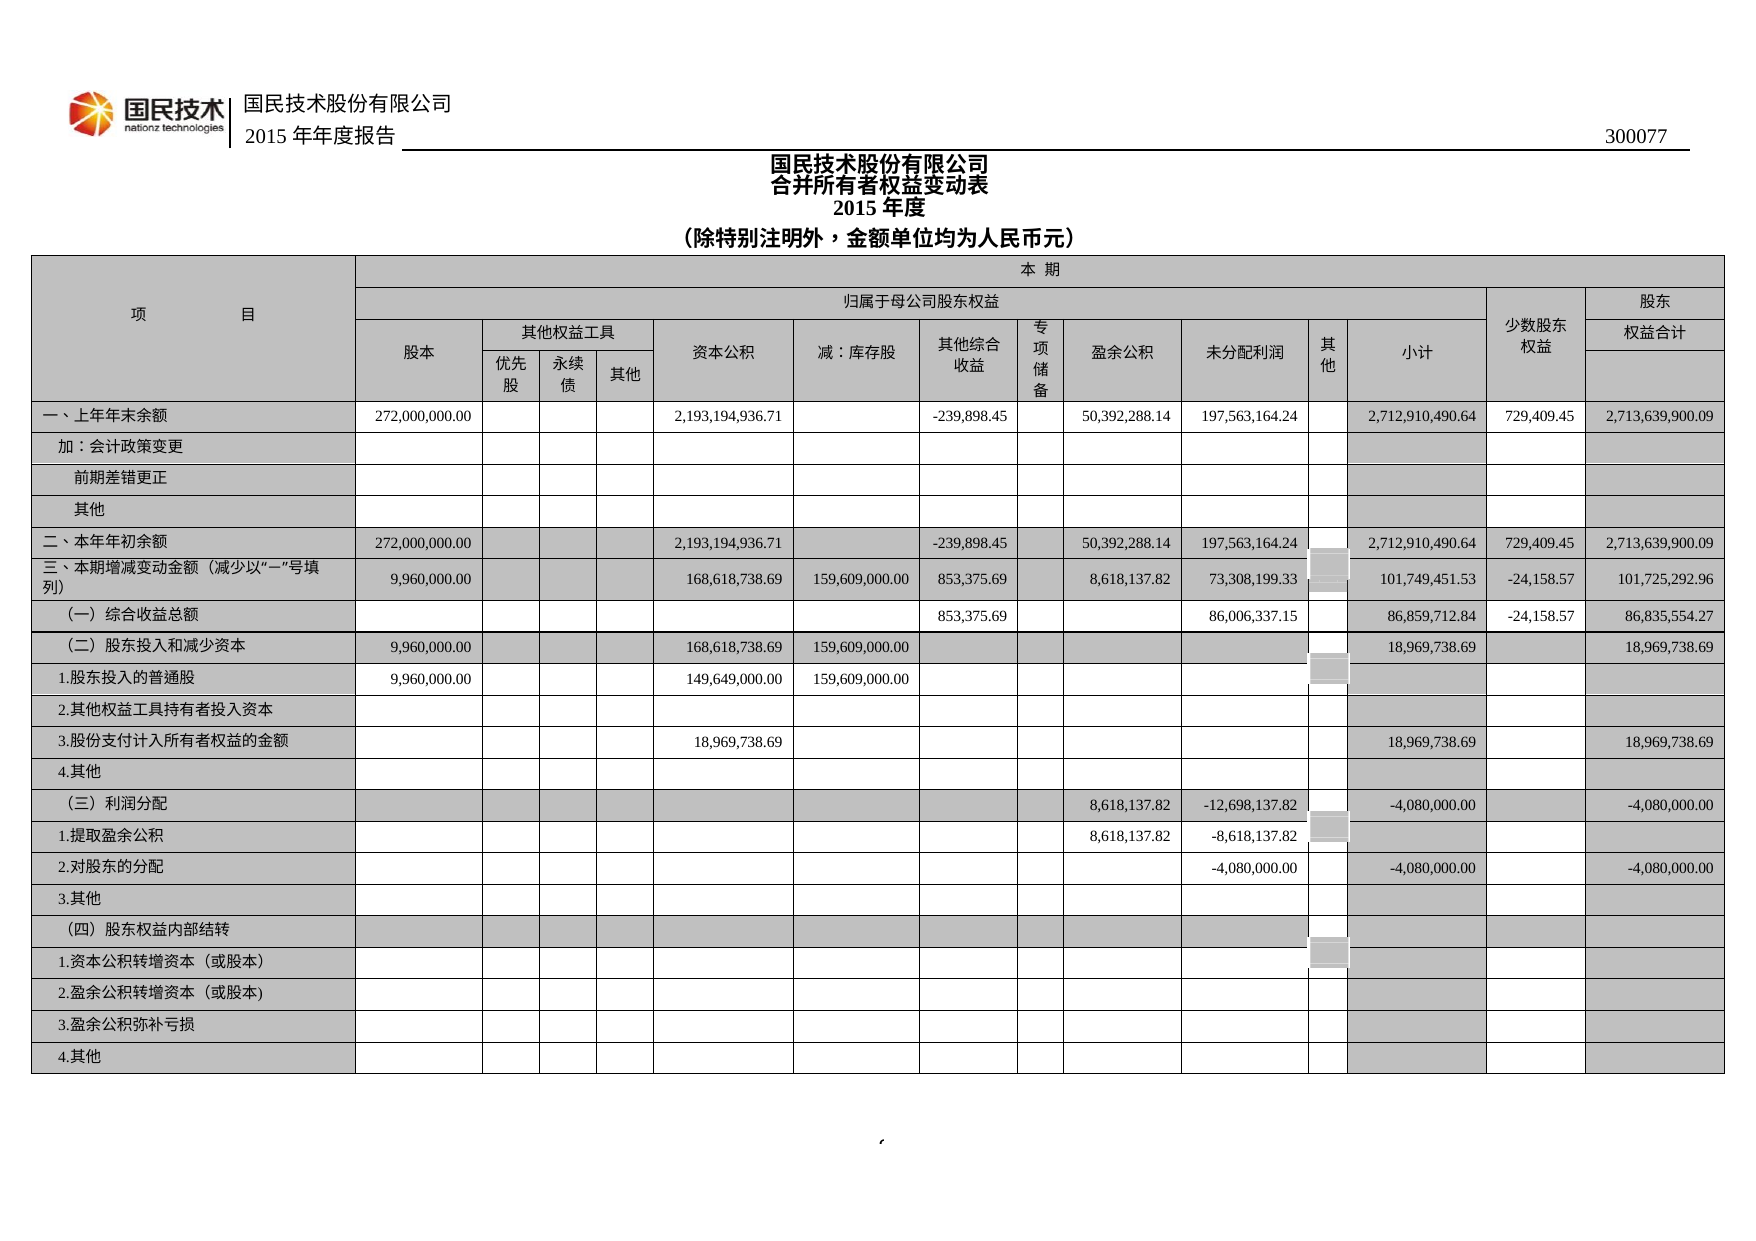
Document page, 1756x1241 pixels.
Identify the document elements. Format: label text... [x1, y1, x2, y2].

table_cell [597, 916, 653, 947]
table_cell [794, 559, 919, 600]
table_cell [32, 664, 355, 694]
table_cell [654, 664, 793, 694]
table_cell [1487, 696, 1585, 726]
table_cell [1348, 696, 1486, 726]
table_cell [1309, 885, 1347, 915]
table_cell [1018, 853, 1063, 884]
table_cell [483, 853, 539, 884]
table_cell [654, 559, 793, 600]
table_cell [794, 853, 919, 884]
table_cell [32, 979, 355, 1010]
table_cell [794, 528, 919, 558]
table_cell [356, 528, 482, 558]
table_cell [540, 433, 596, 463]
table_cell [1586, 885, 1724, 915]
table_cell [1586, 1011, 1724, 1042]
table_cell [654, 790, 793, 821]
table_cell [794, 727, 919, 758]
text 2015 年年度报告 300077 [245, 121, 1738, 148]
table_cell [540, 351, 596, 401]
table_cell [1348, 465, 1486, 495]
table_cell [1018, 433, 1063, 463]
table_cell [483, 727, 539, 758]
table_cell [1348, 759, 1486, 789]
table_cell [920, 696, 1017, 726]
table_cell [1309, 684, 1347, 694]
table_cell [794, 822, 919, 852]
picture [1307, 548, 1351, 592]
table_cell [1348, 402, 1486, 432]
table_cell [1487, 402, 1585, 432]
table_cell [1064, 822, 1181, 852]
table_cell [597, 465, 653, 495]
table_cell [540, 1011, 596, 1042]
text 国民技术股份有限公司 合并所有者权益变动表 2015 年度 [769, 155, 990, 222]
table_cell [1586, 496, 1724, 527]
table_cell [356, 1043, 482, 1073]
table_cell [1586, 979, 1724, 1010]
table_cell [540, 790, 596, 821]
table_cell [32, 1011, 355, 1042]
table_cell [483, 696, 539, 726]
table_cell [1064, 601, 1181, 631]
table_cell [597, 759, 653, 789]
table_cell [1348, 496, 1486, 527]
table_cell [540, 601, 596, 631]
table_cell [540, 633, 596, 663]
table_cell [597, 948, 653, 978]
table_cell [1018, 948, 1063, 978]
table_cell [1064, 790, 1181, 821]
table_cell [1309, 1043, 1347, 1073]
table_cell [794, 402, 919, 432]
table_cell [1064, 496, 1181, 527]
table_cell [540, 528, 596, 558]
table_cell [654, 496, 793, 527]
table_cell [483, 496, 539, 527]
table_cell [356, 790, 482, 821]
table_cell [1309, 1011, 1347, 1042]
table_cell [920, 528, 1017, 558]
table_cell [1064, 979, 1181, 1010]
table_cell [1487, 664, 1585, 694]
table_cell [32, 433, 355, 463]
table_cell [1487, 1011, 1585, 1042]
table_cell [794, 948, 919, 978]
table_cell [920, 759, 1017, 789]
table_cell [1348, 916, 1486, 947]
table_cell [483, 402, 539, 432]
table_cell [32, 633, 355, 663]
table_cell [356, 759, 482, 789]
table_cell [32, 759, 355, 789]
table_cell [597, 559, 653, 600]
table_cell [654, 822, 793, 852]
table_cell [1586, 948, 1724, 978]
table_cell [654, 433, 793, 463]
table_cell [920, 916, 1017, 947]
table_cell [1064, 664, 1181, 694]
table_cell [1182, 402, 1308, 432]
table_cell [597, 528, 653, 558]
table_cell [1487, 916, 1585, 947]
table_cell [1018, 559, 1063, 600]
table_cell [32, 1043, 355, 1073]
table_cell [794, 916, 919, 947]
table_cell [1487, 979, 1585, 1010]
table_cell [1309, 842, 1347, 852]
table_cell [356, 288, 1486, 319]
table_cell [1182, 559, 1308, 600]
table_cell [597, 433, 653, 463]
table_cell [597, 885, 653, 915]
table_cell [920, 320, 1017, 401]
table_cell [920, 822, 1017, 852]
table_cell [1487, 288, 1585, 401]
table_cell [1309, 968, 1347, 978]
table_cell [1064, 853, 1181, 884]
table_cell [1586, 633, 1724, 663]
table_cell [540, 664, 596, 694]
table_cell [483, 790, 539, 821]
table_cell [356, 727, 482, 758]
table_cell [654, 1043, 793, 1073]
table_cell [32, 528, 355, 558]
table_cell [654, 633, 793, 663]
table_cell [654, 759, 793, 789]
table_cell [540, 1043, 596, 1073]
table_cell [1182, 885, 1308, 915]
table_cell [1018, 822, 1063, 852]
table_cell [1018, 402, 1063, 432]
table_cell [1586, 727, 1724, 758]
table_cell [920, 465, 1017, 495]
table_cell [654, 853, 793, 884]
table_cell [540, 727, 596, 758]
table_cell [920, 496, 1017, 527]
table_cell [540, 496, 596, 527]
picture [1307, 811, 1351, 842]
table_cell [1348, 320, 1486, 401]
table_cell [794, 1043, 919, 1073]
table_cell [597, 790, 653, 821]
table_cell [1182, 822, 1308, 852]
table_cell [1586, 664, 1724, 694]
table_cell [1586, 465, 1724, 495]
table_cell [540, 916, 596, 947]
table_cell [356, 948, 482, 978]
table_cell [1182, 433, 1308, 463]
text （除特别注明外，金额单位均为人民币元） [669, 222, 1090, 252]
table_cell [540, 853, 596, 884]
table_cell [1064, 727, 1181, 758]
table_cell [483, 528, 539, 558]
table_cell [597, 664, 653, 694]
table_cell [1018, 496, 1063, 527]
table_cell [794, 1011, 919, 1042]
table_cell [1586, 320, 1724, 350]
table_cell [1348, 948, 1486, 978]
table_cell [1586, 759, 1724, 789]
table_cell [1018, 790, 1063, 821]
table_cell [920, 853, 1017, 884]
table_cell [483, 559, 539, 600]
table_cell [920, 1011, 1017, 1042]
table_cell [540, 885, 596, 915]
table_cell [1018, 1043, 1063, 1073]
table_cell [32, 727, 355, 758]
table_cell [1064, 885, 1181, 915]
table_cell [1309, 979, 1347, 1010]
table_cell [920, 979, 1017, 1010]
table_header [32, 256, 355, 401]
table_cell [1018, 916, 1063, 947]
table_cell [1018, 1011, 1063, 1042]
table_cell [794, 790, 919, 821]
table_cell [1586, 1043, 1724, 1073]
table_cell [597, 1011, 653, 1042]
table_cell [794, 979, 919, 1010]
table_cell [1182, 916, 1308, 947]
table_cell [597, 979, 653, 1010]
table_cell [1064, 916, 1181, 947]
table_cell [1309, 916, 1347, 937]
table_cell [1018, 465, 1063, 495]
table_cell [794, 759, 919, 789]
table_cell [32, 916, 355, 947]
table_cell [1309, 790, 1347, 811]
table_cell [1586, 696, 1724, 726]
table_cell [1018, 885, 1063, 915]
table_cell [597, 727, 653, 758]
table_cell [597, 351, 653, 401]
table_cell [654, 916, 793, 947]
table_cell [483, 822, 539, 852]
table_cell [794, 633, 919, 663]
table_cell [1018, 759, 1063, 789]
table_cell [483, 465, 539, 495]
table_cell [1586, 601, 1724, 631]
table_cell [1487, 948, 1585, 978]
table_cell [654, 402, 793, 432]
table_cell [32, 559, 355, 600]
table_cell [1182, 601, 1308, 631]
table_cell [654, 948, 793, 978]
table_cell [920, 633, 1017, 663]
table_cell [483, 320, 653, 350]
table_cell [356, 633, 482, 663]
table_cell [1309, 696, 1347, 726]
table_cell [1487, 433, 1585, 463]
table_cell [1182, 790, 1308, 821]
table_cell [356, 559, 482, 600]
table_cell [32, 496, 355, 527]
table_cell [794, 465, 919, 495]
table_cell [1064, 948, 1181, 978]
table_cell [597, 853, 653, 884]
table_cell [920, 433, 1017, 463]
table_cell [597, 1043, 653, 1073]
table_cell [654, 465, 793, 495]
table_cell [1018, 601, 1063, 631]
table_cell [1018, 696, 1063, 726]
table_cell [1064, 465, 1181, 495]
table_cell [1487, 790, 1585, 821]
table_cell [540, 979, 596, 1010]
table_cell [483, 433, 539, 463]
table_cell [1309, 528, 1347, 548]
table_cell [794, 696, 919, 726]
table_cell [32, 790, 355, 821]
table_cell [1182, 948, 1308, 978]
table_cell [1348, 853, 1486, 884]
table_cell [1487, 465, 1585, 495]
picture [56, 90, 237, 137]
text 国民技术股份有限公司 [243, 89, 1738, 117]
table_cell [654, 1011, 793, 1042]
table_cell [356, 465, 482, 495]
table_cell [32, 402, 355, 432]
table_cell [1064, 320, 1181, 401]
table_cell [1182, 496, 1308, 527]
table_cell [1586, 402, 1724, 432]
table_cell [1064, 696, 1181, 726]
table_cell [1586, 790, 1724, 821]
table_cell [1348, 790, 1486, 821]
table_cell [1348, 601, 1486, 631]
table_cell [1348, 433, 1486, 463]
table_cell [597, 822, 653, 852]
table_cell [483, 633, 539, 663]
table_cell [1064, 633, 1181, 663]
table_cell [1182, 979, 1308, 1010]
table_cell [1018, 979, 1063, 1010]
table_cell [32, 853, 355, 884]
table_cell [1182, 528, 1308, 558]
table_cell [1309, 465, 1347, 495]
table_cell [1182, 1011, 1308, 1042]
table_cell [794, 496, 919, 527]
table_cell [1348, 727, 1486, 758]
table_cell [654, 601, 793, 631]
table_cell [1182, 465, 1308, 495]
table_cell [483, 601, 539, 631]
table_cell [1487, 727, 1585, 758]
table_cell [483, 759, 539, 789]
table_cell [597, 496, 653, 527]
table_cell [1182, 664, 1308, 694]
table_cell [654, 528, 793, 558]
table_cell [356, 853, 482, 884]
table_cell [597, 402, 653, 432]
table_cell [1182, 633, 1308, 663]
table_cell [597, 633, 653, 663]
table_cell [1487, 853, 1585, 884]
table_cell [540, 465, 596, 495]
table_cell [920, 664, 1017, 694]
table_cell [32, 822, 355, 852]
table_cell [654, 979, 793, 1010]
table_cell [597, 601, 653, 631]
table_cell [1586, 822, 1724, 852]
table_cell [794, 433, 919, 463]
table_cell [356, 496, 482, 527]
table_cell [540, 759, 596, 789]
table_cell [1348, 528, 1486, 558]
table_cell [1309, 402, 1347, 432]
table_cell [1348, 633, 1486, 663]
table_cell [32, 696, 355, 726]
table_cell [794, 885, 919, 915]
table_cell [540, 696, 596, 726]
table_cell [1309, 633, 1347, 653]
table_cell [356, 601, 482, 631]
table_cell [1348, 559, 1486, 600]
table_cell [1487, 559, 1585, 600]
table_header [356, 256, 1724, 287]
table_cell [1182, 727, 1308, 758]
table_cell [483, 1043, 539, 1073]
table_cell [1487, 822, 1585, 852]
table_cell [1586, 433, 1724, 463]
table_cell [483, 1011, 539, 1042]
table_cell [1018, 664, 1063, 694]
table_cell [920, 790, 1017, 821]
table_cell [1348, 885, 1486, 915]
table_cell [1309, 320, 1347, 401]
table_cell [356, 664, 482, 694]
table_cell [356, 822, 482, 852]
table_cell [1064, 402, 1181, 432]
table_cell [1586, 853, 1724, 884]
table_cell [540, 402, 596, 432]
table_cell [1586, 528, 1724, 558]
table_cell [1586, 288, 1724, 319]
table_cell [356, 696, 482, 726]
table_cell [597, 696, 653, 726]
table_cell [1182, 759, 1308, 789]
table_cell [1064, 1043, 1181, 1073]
picture [1307, 653, 1351, 684]
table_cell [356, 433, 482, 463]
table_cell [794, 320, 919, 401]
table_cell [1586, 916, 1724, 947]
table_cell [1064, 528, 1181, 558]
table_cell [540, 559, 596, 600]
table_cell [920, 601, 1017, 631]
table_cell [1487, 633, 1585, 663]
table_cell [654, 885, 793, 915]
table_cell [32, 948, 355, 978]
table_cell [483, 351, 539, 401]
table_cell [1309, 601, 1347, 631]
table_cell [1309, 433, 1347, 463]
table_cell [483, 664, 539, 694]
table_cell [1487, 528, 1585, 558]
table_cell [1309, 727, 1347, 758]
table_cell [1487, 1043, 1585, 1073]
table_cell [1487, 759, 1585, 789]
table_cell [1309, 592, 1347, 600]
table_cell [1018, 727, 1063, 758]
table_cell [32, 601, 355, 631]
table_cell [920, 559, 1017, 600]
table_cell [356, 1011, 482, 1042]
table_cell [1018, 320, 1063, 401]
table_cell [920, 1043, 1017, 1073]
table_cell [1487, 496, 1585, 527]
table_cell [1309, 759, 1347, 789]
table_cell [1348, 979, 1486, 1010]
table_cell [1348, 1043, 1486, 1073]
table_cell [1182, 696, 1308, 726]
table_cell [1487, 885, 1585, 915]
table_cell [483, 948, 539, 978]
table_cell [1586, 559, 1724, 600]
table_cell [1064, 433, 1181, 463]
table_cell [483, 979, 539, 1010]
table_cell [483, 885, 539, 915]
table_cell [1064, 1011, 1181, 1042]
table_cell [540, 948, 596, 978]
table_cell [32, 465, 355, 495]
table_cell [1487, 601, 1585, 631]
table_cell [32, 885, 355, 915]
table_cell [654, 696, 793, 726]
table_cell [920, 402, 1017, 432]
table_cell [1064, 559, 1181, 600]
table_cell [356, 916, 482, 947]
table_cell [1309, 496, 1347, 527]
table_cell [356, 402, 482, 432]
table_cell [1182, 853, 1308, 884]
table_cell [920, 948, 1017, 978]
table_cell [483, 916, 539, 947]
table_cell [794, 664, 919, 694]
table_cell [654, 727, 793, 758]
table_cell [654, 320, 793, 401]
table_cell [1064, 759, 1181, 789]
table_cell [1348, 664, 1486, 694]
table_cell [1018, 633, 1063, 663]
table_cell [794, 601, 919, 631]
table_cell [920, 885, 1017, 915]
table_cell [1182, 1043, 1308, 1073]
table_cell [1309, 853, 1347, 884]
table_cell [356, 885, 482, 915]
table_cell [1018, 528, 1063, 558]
picture [1307, 937, 1351, 968]
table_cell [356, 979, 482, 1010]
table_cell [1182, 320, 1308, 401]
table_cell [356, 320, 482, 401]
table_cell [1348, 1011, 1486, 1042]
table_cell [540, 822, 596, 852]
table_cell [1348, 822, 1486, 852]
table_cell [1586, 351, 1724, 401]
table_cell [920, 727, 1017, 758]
